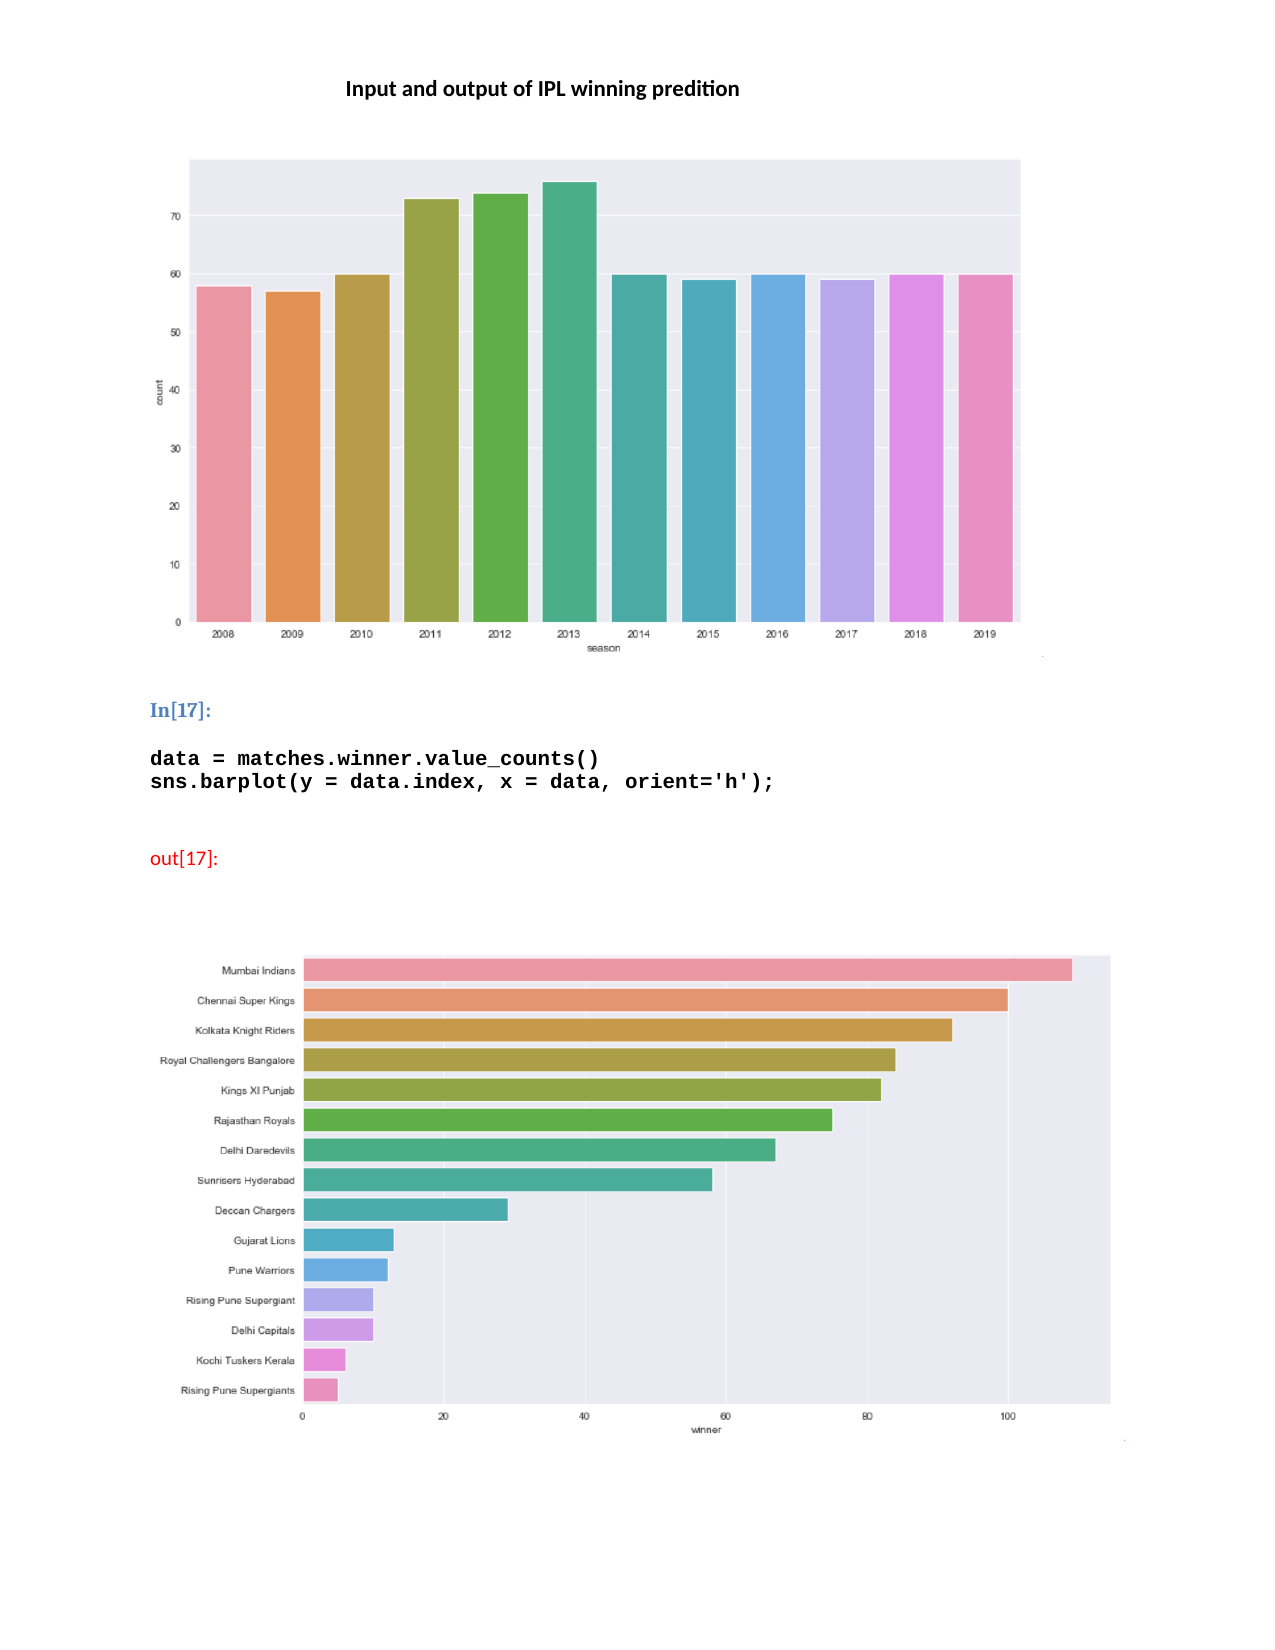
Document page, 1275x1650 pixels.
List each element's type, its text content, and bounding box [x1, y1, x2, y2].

picture [150, 942, 1125, 1441]
text data = matches.winner.value_counts() [150, 748, 1125, 771]
text sns.barplot(y = data.index, x = data, orient='h'); [150, 771, 1125, 795]
picture [150, 150, 1044, 657]
text out[17]: [150, 845, 1125, 870]
subtitle In[17]: [150, 699, 1125, 723]
